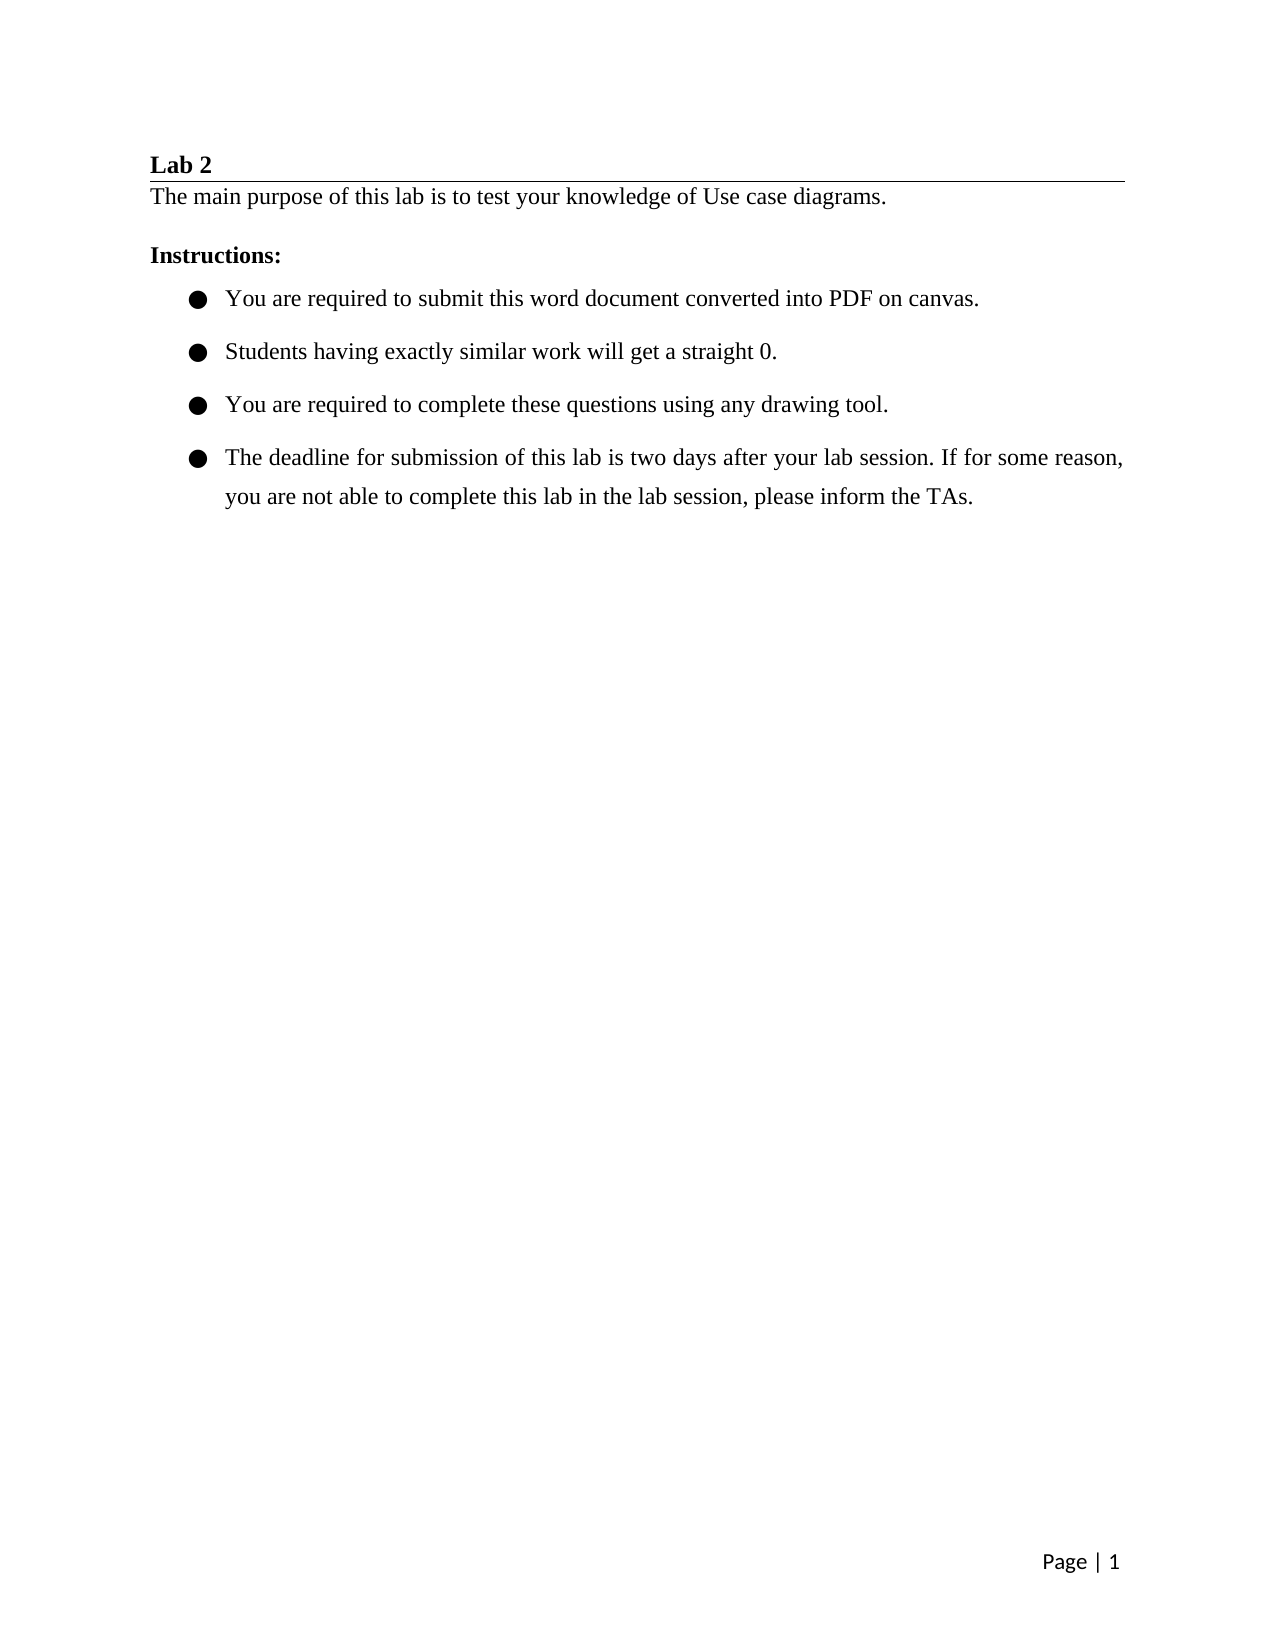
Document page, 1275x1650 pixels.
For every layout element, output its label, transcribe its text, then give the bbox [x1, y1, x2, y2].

list The deadline for submission of this lab is two days after your lab session. If for some reason, you are not able to complete this lab in the lab session, please inform the TAs. [187, 430, 1125, 509]
list You are required to submit this word document converted into PDF on canvas. [187, 271, 1125, 320]
text The main purpose of this lab is to test your knowledge of Use case diagrams. [150, 182, 1125, 209]
text Lab 2 [150, 150, 1125, 181]
list You are required to complete these questions using any drawing tool. [187, 377, 1125, 426]
list Students having exactly similar work will get a straight 0. [187, 324, 1125, 373]
text Instructions: [150, 241, 1125, 269]
